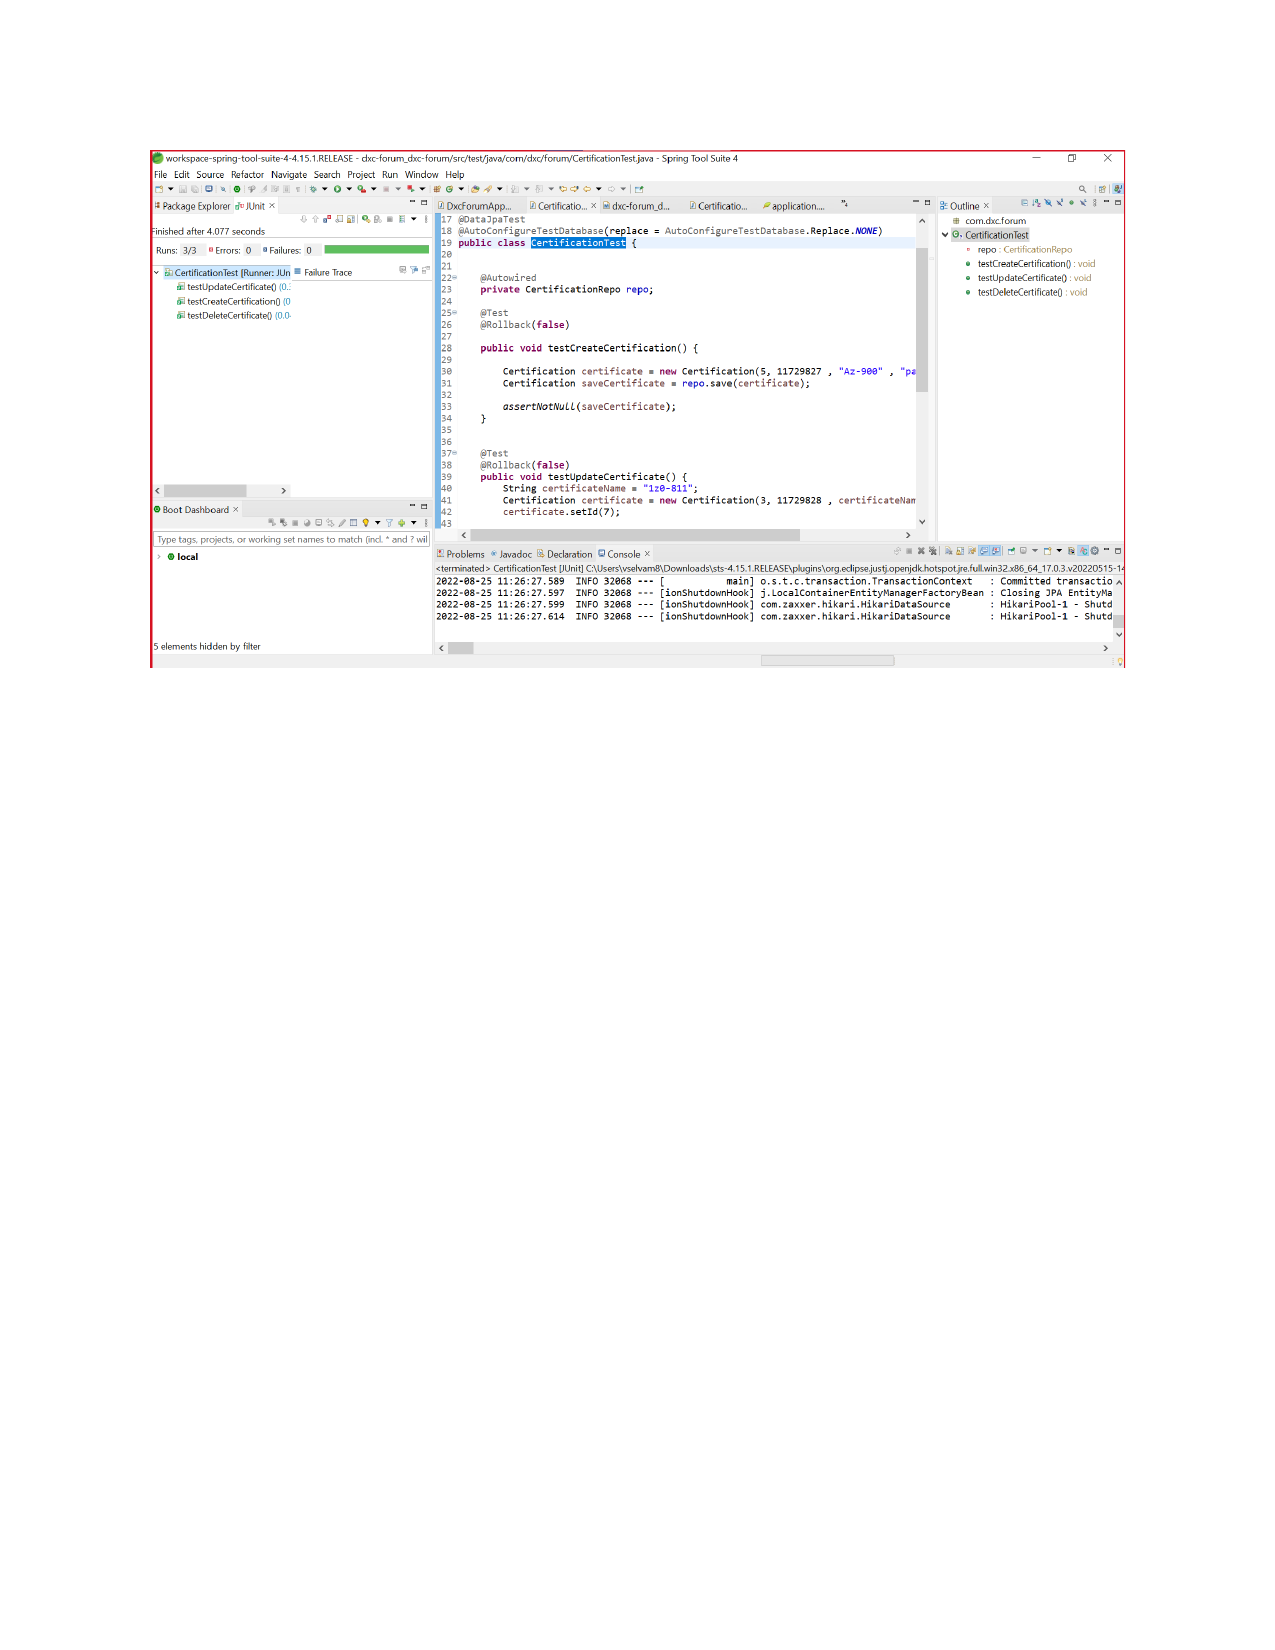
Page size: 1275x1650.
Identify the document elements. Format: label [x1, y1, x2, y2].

picture [150, 150, 1125, 668]
